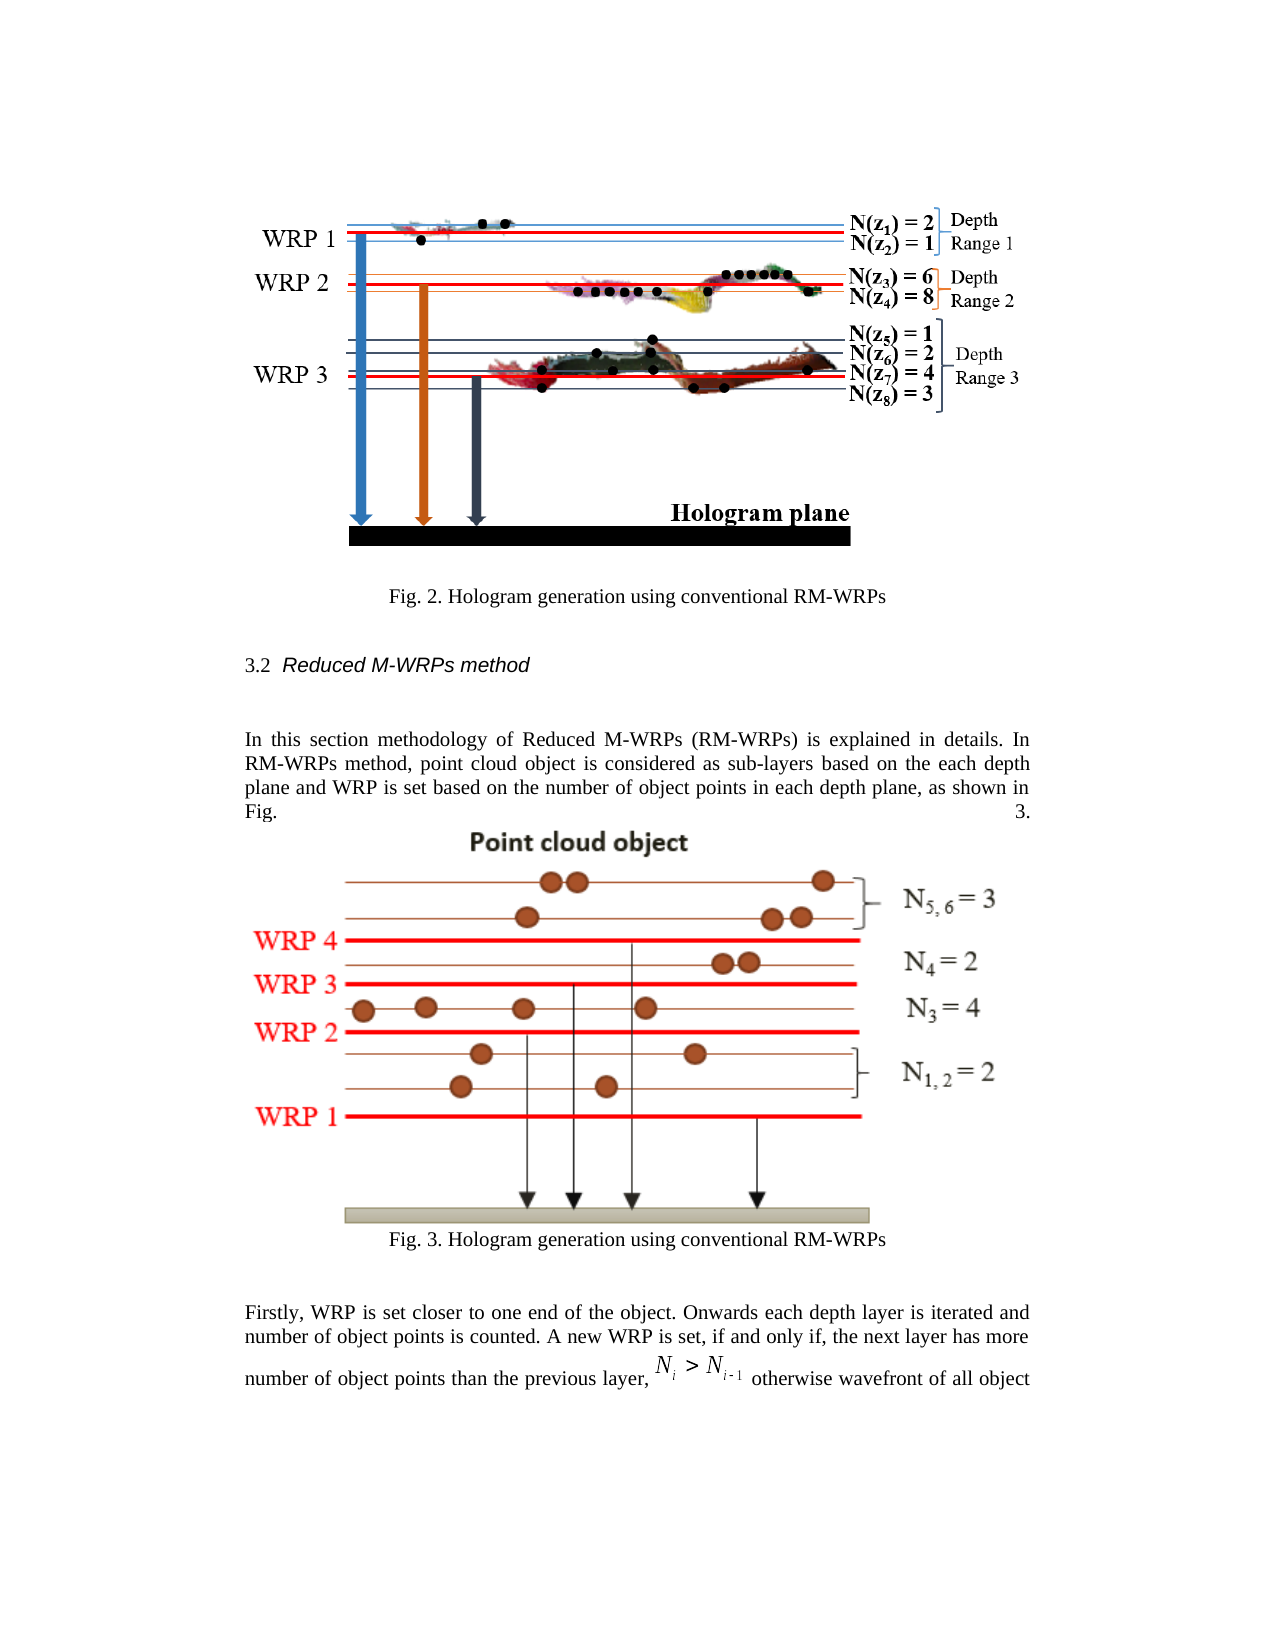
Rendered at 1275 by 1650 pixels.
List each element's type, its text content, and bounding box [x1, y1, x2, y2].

picture [244, 822, 1003, 1228]
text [244, 1300, 1031, 1390]
text Fig. 2. Hologram generation using conventional RM-WRPs [244, 584, 1031, 608]
list Reduced M-WRPs method [244, 653, 1031, 677]
text Fig. 3. Hologram generation using conventional RM-WRPs [244, 1227, 1031, 1251]
picture [244, 195, 1031, 564]
